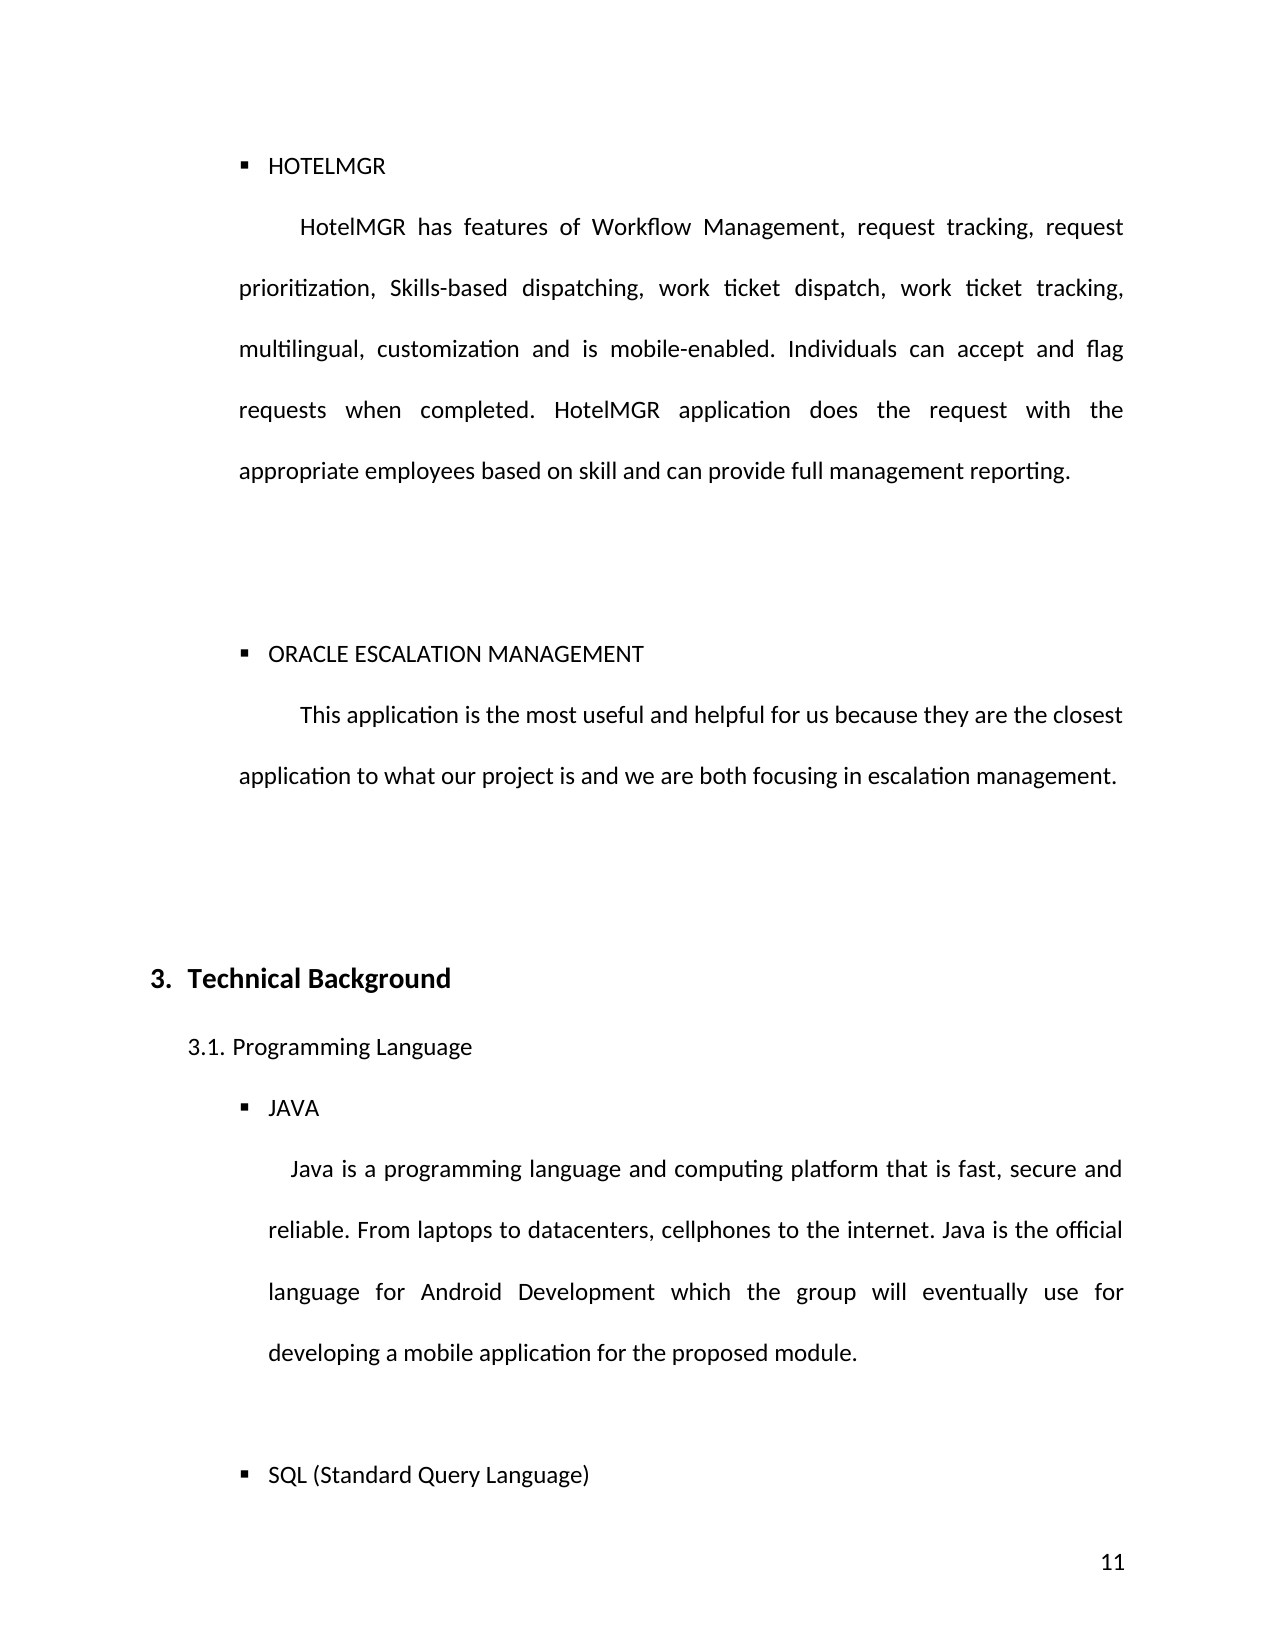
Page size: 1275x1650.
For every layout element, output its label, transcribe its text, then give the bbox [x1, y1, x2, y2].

list This application is the most useful and helpful for us because they are the closest application to what our project is and we are both focusing in escalation management. [239, 699, 1125, 791]
list Java is a programming language and computing platform that is fast, secure and reliable. From laptops to datacenters, cellphones to the internet. Java is the official language for Android Development which the group will eventually use for developing a mobile application for the proposed module. [268, 1153, 1125, 1367]
list JAVA [239, 1092, 1125, 1123]
list ORACLE ESCALATION MANAGEMENT [239, 638, 1125, 669]
list HOTELMGR [239, 150, 1125, 181]
list HotelMGR has features of Workflow Management, request tracking, request prioritization, Skills-based dispatching, work ticket dispatch, work ticket tracking, multilingual, customization and is mobile-enabled. Individuals can accept and flag requests when completed. HotelMGR application does the request with the appropriate employees based on skill and can provide full management reporting. [239, 211, 1125, 486]
subtitle Programming Language [187, 1031, 1125, 1062]
list SQL (Standard Query Language) [239, 1459, 1125, 1489]
subtitle Technical Background [150, 960, 1125, 996]
